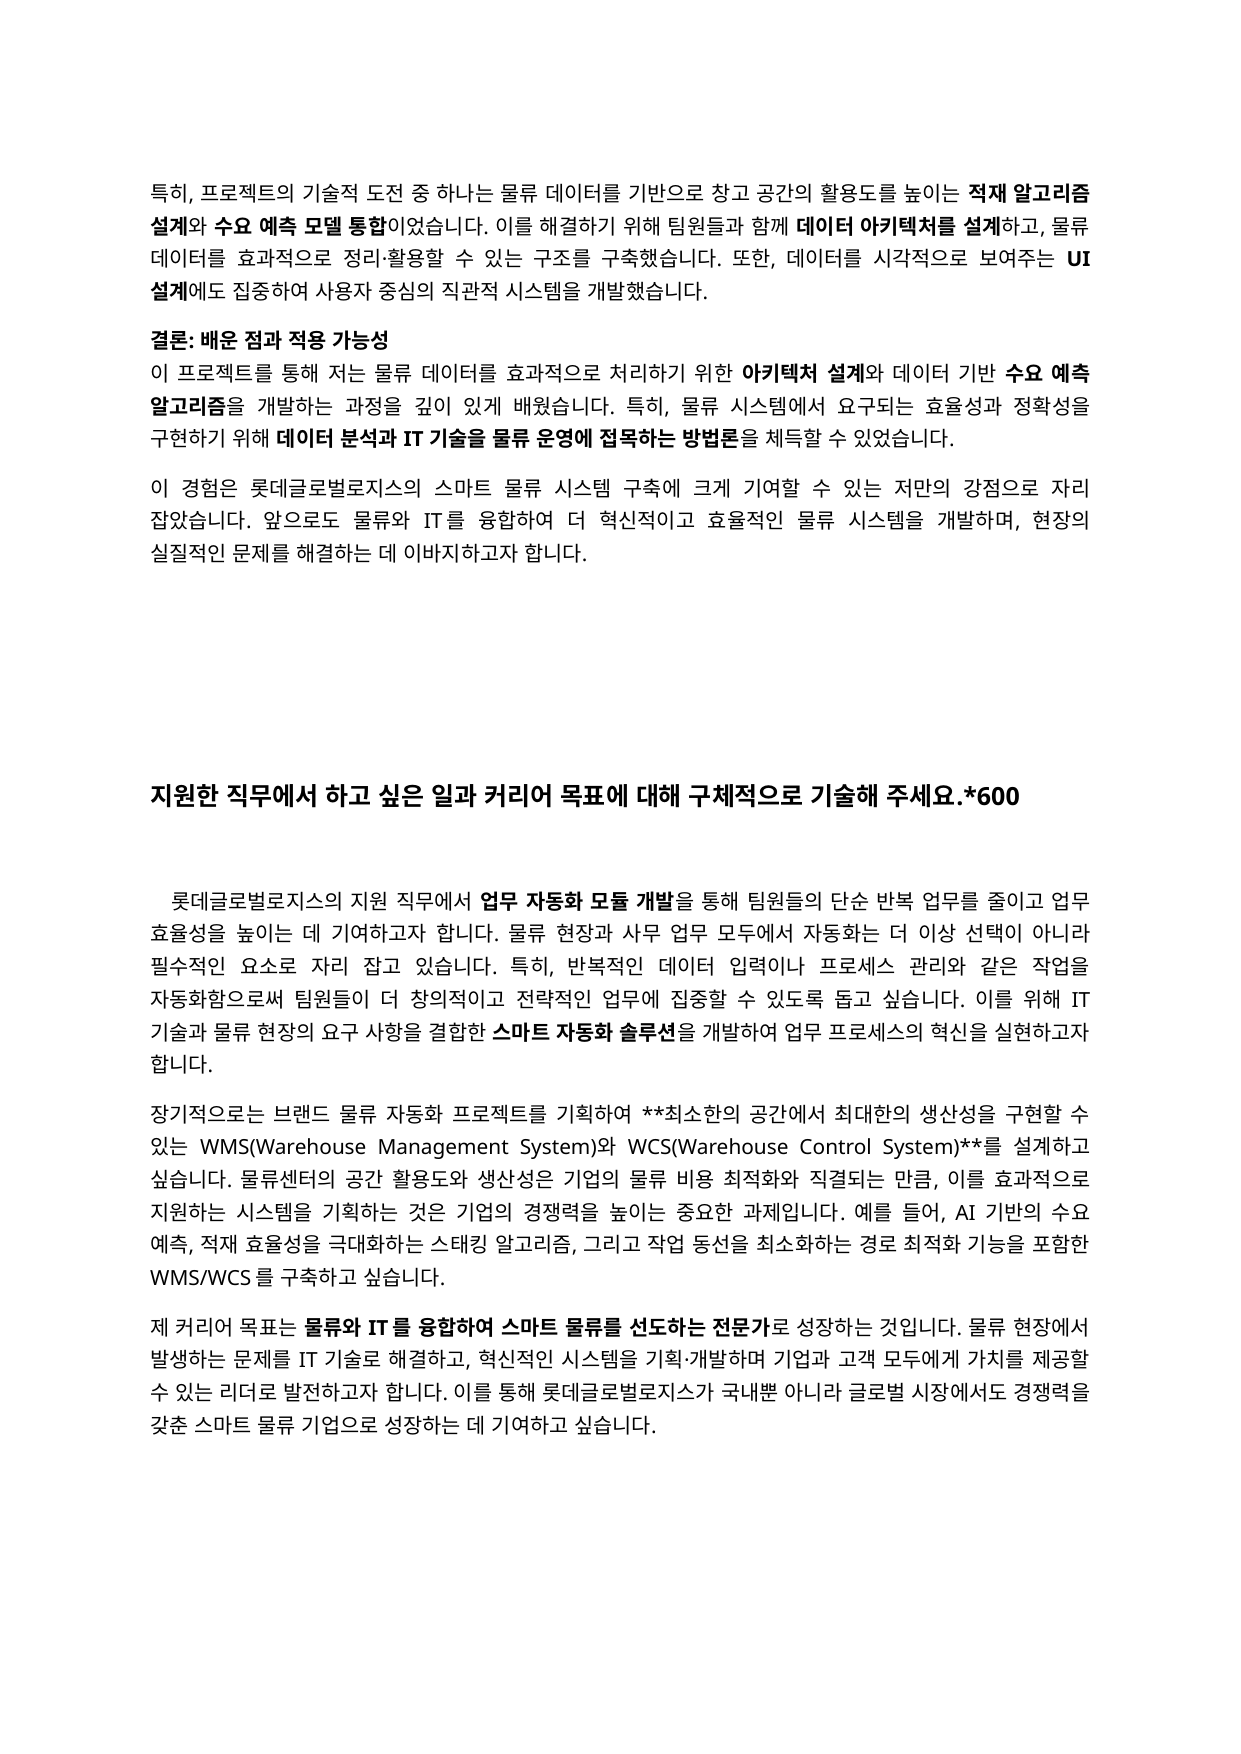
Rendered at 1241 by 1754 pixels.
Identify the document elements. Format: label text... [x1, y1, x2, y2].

text 결론: 배운 점과 적용 가능성 이 프로젝트를 통해 저는 물류 데이터를 효과적으로 처리하기 위한 아키텍처 설계와 데이터 기반 수요 예측 알고리즘을 개발하는 과정을 깊이 있게 배웠습니다. 특히, 물류 시스템에서 요구되는 효율성과 정확성을 구현하기 위해 데이터 분석과 IT 기술을 물류 운영에 접목하는 방법론을 체득할 수 있었습니다. [150, 325, 1090, 453]
text 제 커리어 목표는 물류와 IT를 융합하여 스마트 물류를 선도하는 전문가로 성장하는 것입니다. 물류 현장에서 발생하는 문제를 IT 기술로 해결하고, 혁신적인 시스템을 기획·개발하며 기업과 고객 모두에게 가치를 제공할 수 있는 리더로 발전하고자 합니다. 이를 통해 롯데글로벌로지스가 국내뿐 아니라 글로벌 시장에서도 경쟁력을 갖춘 스마트 물류 기업으로 성장하는 데 기여하고 싶습니다. [150, 1311, 1090, 1439]
text 이 경험은 롯데글로벌로지스의 스마트 물류 시스템 구축에 크게 기여할 수 있는 저만의 강점으로 자리 잡았습니다. 앞으로도 물류와 IT를 융합하여 더 혁신적이고 효율적인 물류 시스템을 개발하며, 현장의 실질적인 문제를 해결하는 데 이바지하고자 합니다. [150, 472, 1090, 568]
text 롯데글로벌로지스의 지원 직무에서 업무 자동화 모듈 개발을 통해 팀원들의 단순 반복 업무를 줄이고 업무 효율성을 높이는 데 기여하고자 합니다. 물류 현장과 사무 업무 모두에서 자동화는 더 이상 선택이 아니라 필수적인 요소로 자리 잡고 있습니다. 특히, 반복적인 데이터 입력이나 프로세스 관리와 같은 작업을 자동화함으로써 팀원들이 더 창의적이고 전략적인 업무에 집중할 수 있도록 돕고 싶습니다. 이를 위해 IT 기술과 물류 현장의 요구 사항을 결합한 스마트 자동화 솔루션을 개발하여 업무 프로세스의 혁신을 실현하고자 합니다. [150, 885, 1090, 1079]
text 특히, 프로젝트의 기술적 도전 중 하나는 물류 데이터를 기반으로 창고 공간의 활용도를 높이는 적재 알고리즘 설계와 수요 예측 모델 통합이었습니다. 이를 해결하기 위해 팀원들과 함께 데이터 아키텍처를 설계하고, 물류 데이터를 효과적으로 정리·활용할 수 있는 구조를 구축했습니다. 또한, 데이터를 시각적으로 보여주는 UI 설계에도 집중하여 사용자 중심의 직관적 시스템을 개발했습니다. [150, 177, 1090, 306]
text 지원한 직무에서 하고 싶은 일과 커리어 목표에 대해 구체적으로 기술해 주세요.*600 [150, 776, 1090, 812]
text 장기적으로는 브랜드 물류 자동화 프로젝트를 기획하여 **최소한의 공간에서 최대한의 생산성을 구현할 수 있는 WMS(Warehouse Management System)와 WCS(Warehouse Control System)**를 설계하고 싶습니다. 물류센터의 공간 활용도와 생산성은 기업의 물류 비용 최적화와 직결되는 만큼, 이를 효과적으로 지원하는 시스템을 기획하는 것은 기업의 경쟁력을 높이는 중요한 과제입니다. 예를 들어, AI 기반의 수요 예측, 적재 효율성을 극대화하는 스태킹 알고리즘, 그리고 작업 동선을 최소화하는 경로 최적화 기능을 포함한 WMS/WCS를 구축하고 싶습니다. [150, 1098, 1090, 1292]
